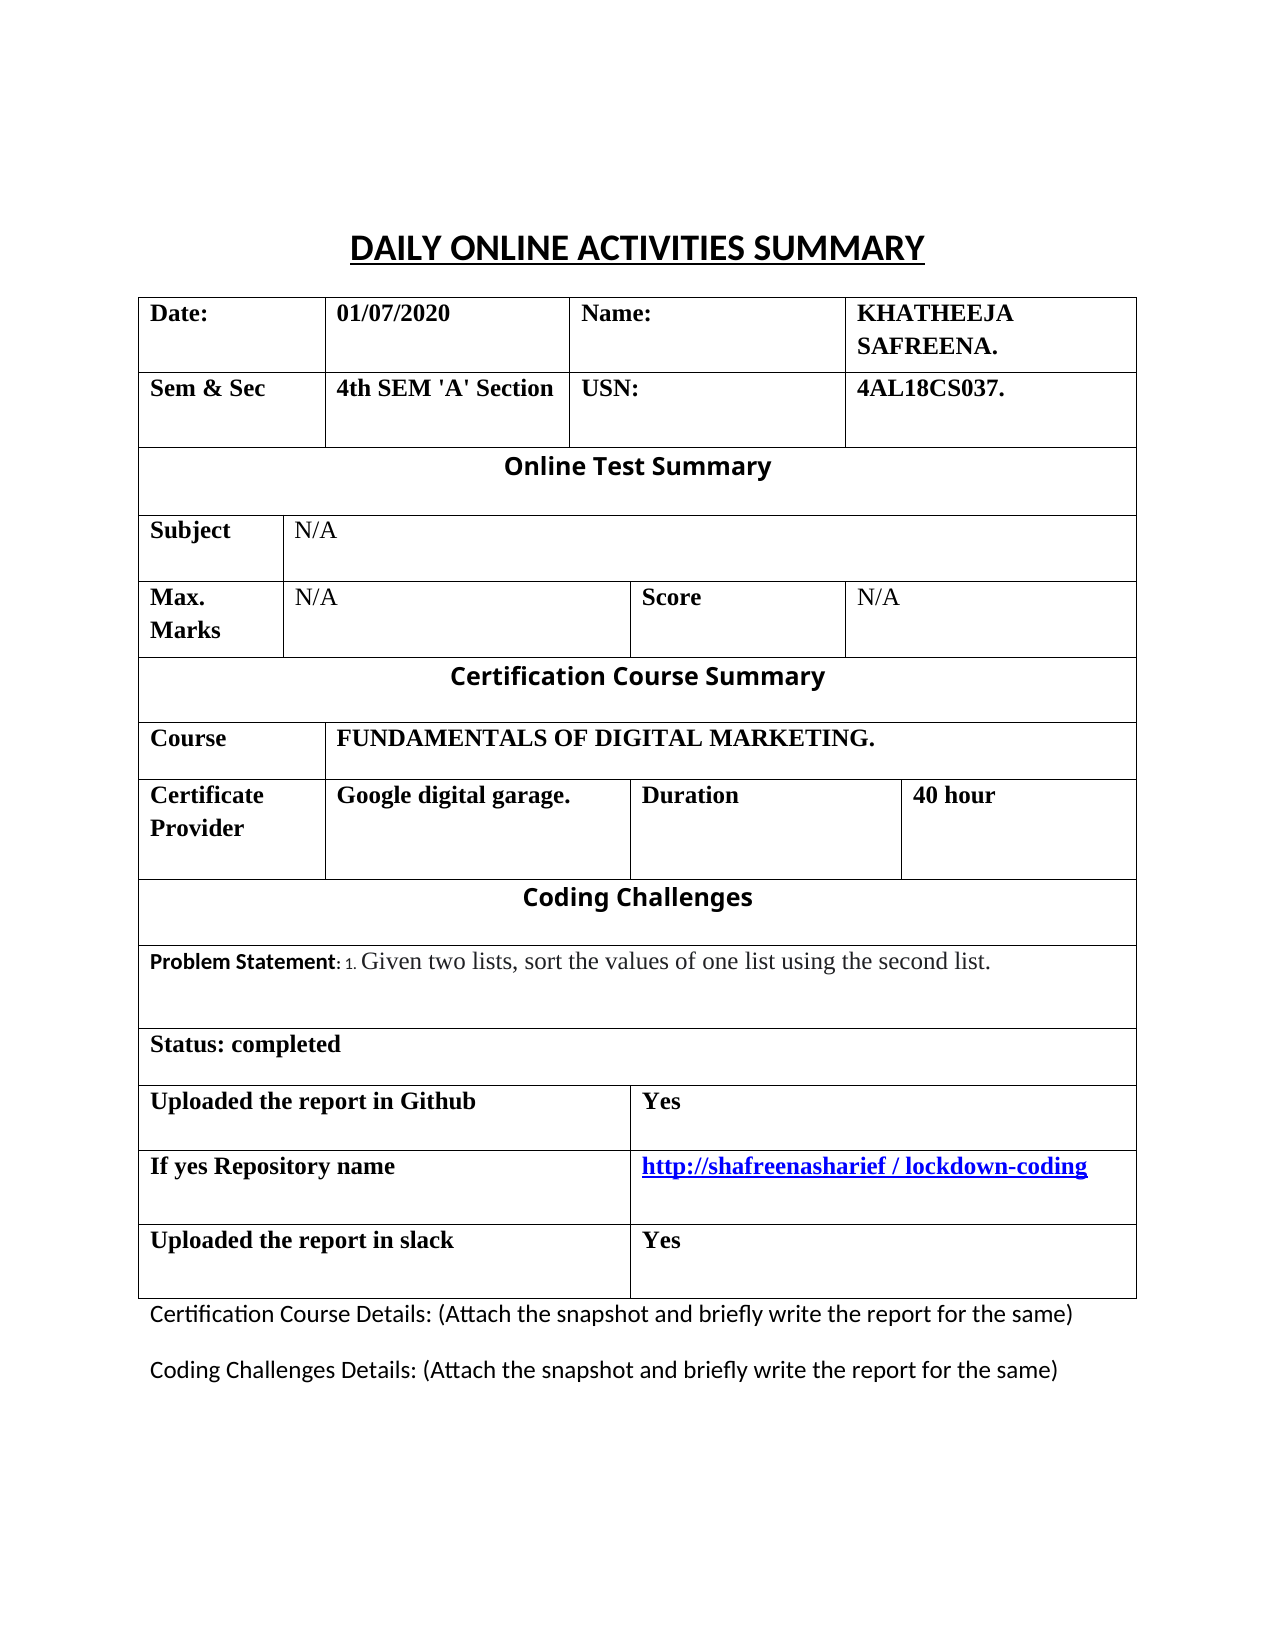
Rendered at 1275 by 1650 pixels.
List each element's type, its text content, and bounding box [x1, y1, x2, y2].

table_cell N/A [846, 582, 1136, 657]
table_cell FUNDAMENTALS OF DIGITAL MARKETING. [326, 723, 1136, 779]
table_cell Score [631, 582, 845, 657]
table_cell N/A [284, 582, 630, 657]
table_cell Coding Challenges [139, 880, 1136, 945]
table_cell N/A [284, 516, 1136, 581]
table_cell USN: [570, 373, 845, 447]
table_cell Certification Course Summary [139, 658, 1136, 722]
table_cell Status: completed [139, 1029, 1136, 1085]
table_cell Max. Marks [139, 582, 283, 657]
table_cell Problem Statement: 1. Given two lists, sort the values of one list using the second list. . For example [139, 946, 1136, 1028]
text Coding Challenges Details: (Attach the snapshot and briefly write the report for the same) [150, 1354, 1125, 1385]
text Certification Course Details: (Attach the snapshot and briefly write the report for the same) [150, 1299, 1125, 1329]
table_cell Course [139, 723, 325, 779]
table_cell Uploaded the report in Github [139, 1086, 630, 1150]
table_cell If yes Repository name [139, 1151, 630, 1224]
table_header Name: [570, 298, 845, 372]
table_cell 4th SEM 'A' Section [326, 373, 569, 447]
table_cell 4AL18CS037. [846, 373, 1136, 447]
table_header KHATHEEJA SAFREENA. [846, 298, 1136, 372]
table_cell Uploaded the report in slack [139, 1225, 630, 1297]
table_cell Certificate Provider [139, 780, 325, 879]
table_cell Yes [631, 1225, 1136, 1297]
table_header Date: [139, 298, 325, 372]
table_cell Duration [631, 780, 901, 879]
table_cell Google digital garage. [326, 780, 630, 879]
table_cell Subject [139, 516, 283, 581]
table_cell Sem & Sec [139, 373, 325, 447]
table_cell Online Test Summary [139, 448, 1136, 514]
text DAILY ONLINE ACTIVITIES SUMMARY [150, 223, 1125, 269]
table_cell http://shafreenasharief / lockdown-coding [631, 1151, 1136, 1224]
table_header 01/07/2020 [326, 298, 569, 372]
table_cell 40 hour [902, 780, 1136, 879]
table_cell Yes [631, 1086, 1136, 1150]
